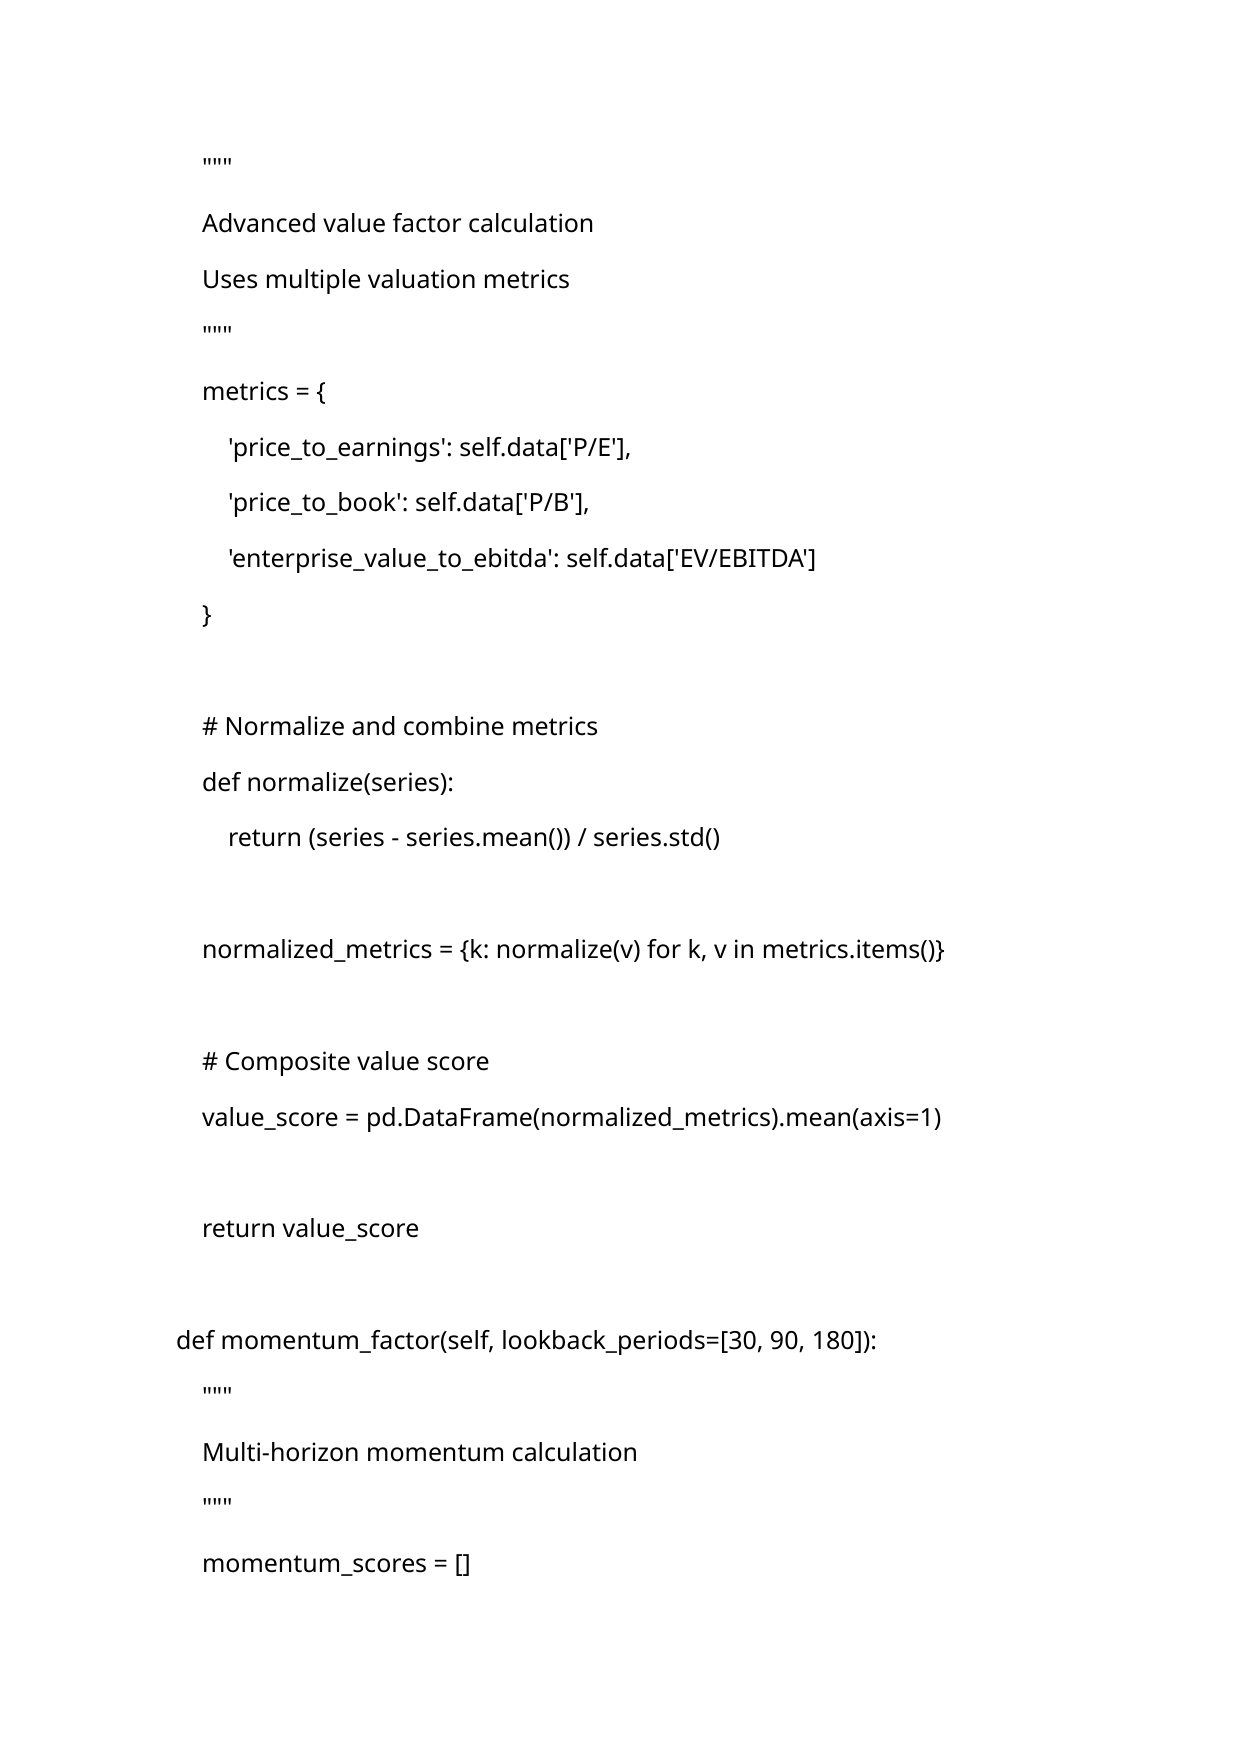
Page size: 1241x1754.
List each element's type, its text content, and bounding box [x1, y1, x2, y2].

text """ [150, 150, 1090, 184]
text Advanced value factor calculation [150, 206, 1090, 240]
text normalized_metrics = {k: normalize(v) for k, v in metrics.items()} [150, 932, 1090, 966]
text 'price_to_book': self.data['P/B'], [150, 485, 1090, 519]
text """ [150, 1490, 1090, 1524]
text def momentum_factor(self, lookback_periods=[30, 90, 180]): [150, 1322, 1090, 1357]
text # Normalize and combine metrics [150, 708, 1090, 742]
text 'enterprise_value_to_ebitda': self.data['EV/EBITDA'] [150, 541, 1090, 575]
text return value_score [150, 1211, 1090, 1245]
text """ [150, 317, 1090, 352]
text """ [150, 1378, 1090, 1412]
text value_score = pd.DataFrame(normalized_metrics).mean(axis=1) [150, 1099, 1090, 1133]
text Uses multiple valuation metrics [150, 262, 1090, 296]
text return (series - series.mean()) / series.std() [150, 820, 1090, 854]
text Multi-horizon momentum calculation [150, 1434, 1090, 1468]
text 'price_to_earnings': self.data['P/E'], [150, 429, 1090, 463]
text # Composite value score [150, 1043, 1090, 1077]
text } [150, 597, 1090, 631]
text momentum_scores = [] [150, 1546, 1090, 1580]
text metrics = { [150, 373, 1090, 407]
text def normalize(series): [150, 764, 1090, 798]
